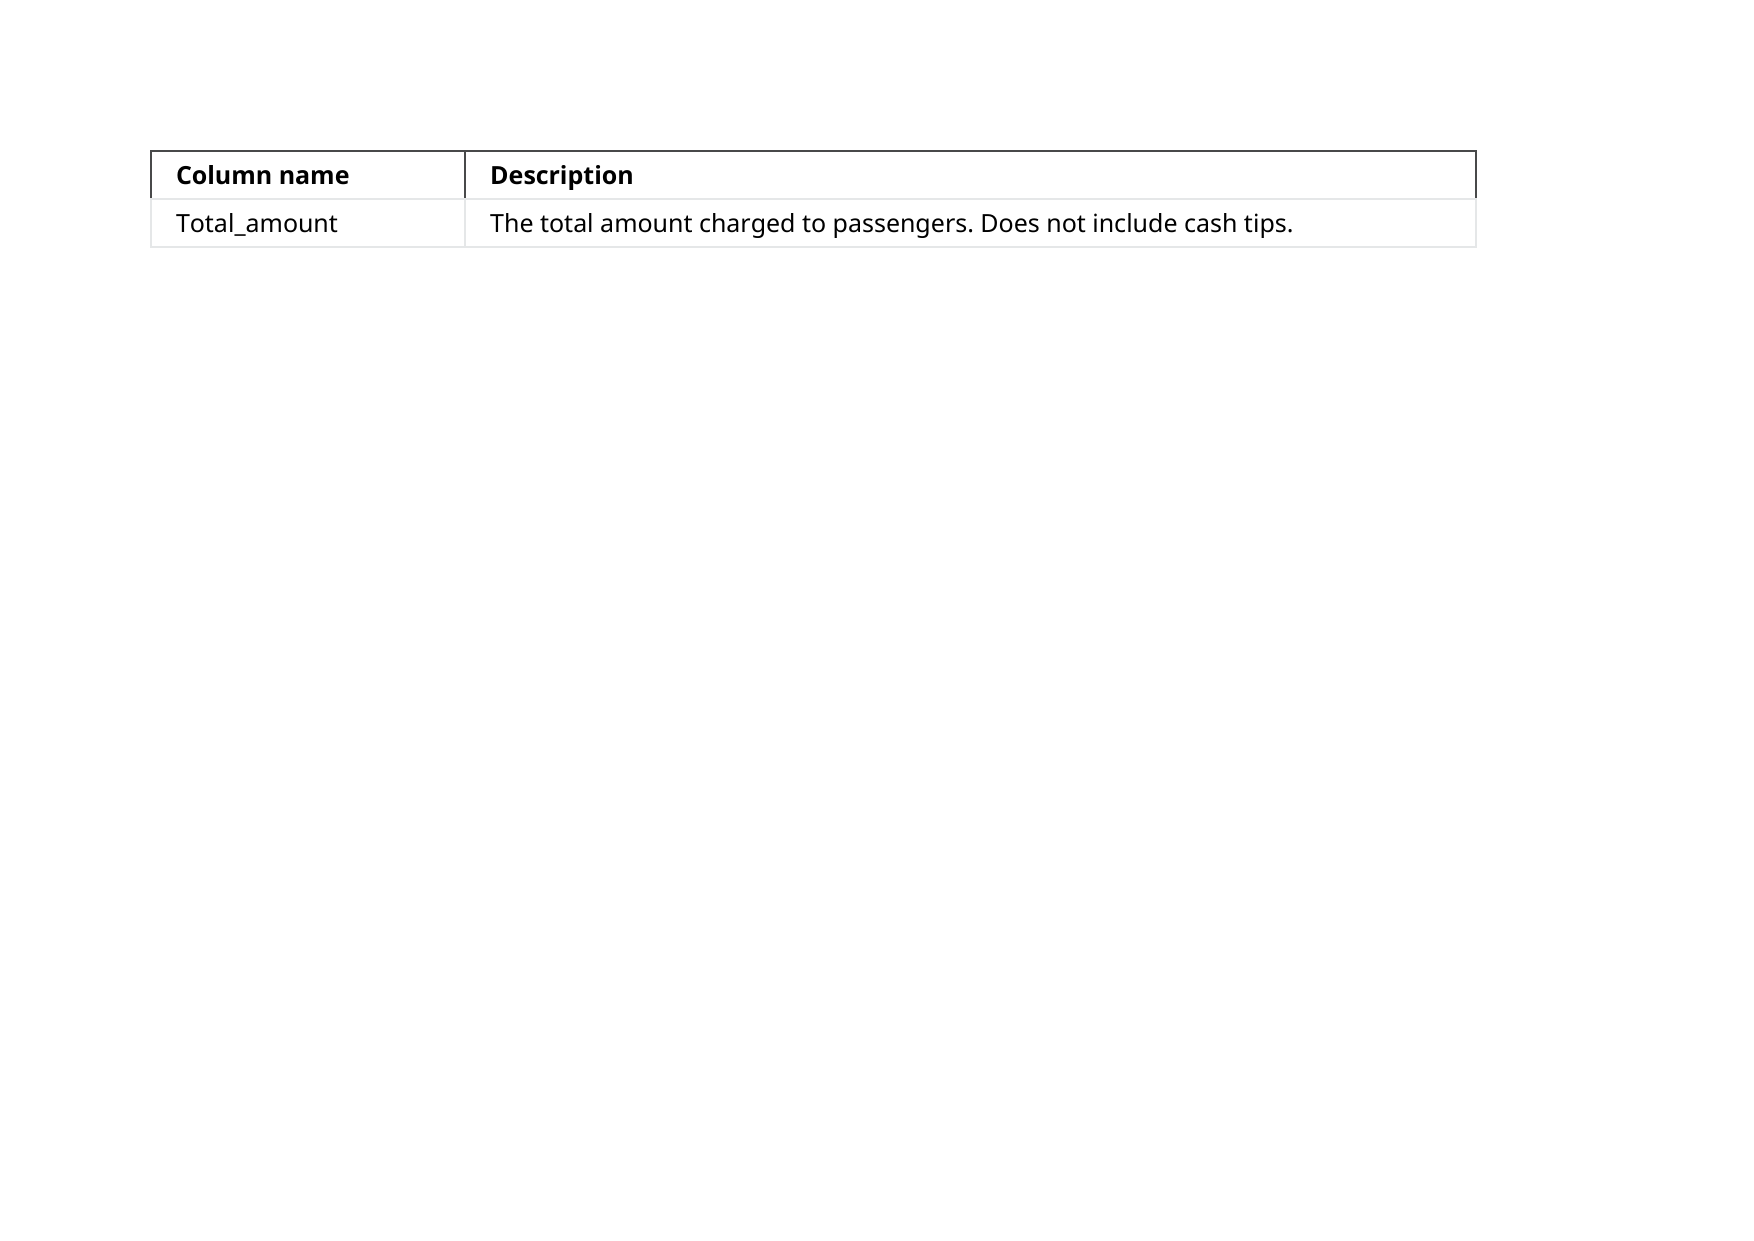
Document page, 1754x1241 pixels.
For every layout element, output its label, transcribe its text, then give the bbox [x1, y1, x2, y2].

table_cell The total amount charged to passengers. Does not include cash tips. [466, 200, 1475, 246]
table_header Description [466, 152, 1475, 198]
table_header Column name [152, 152, 464, 198]
table_cell Total_amount [152, 200, 464, 246]
